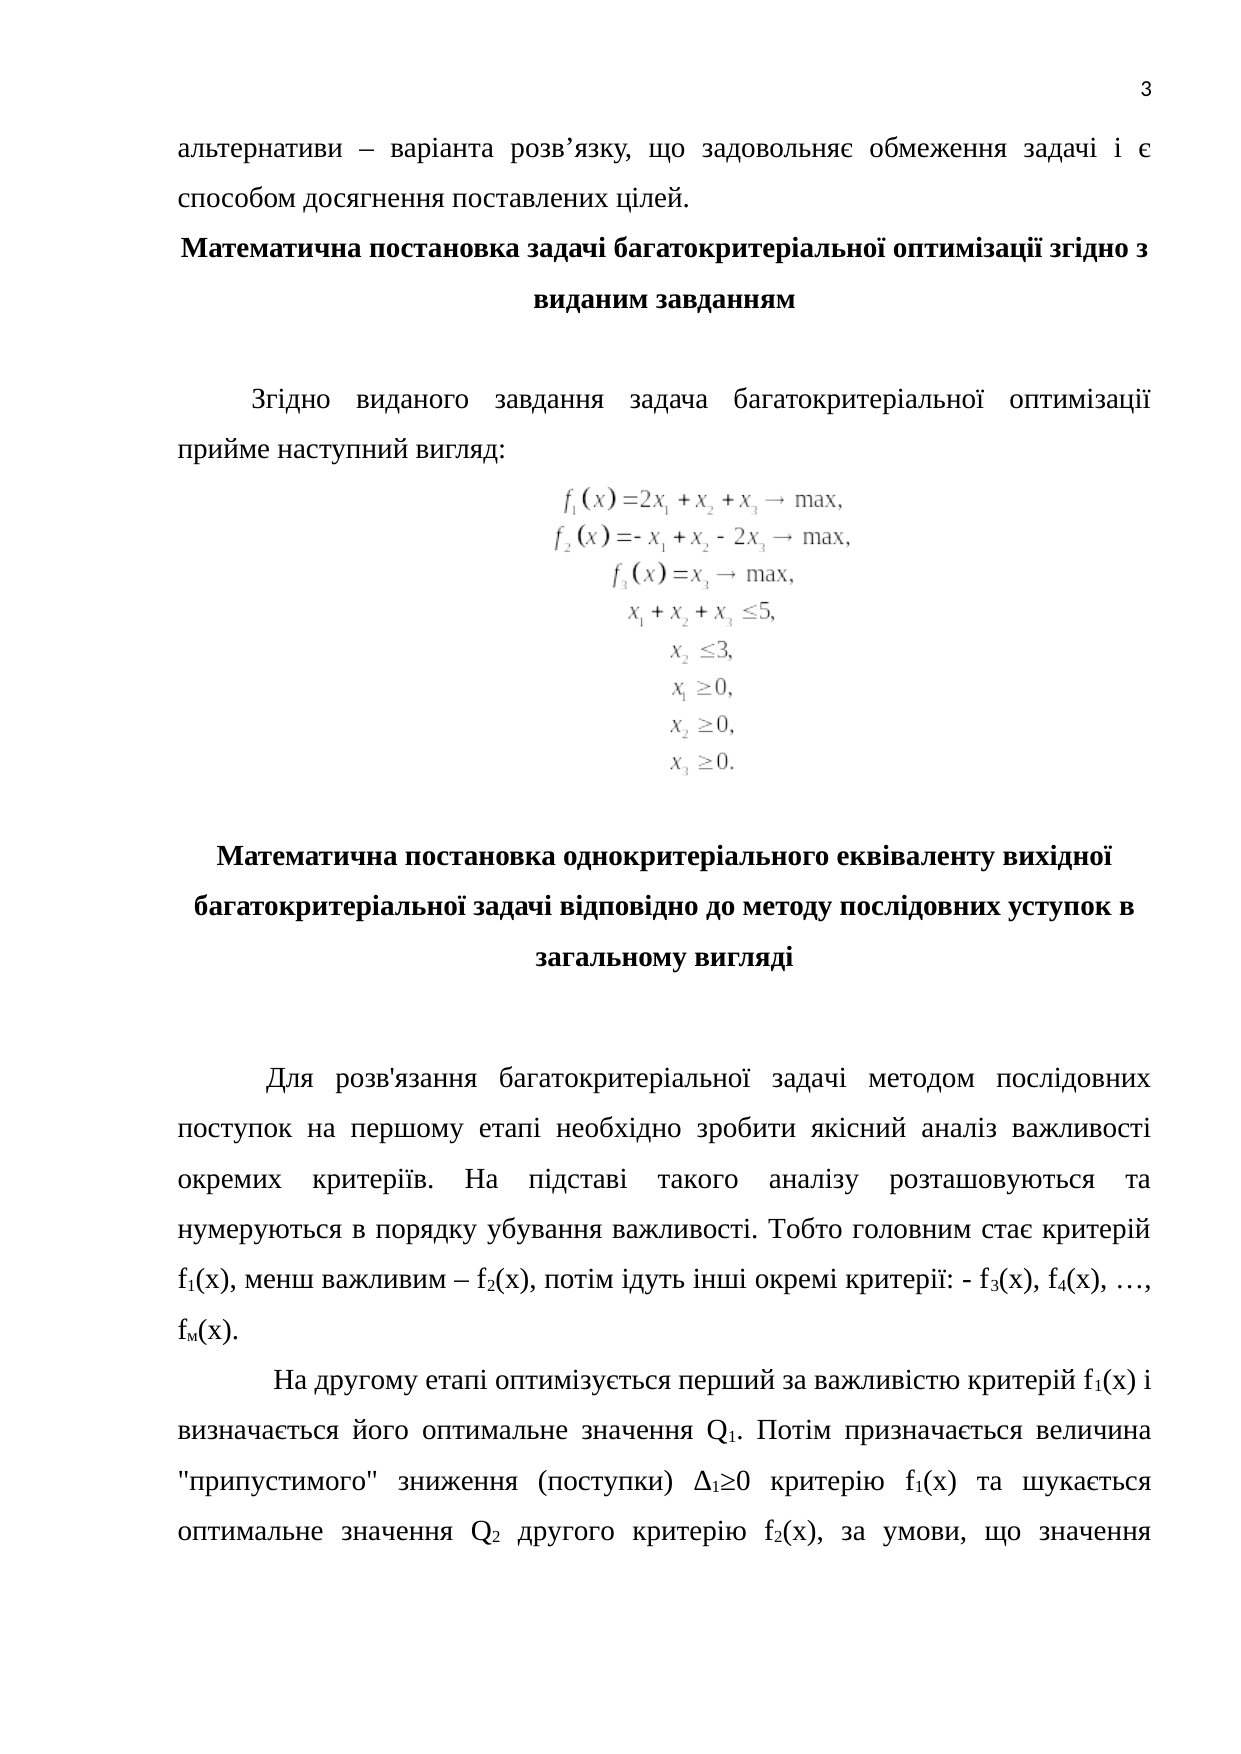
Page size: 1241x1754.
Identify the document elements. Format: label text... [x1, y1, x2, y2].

text Математична постановка задачі багатокритеріальної оптимізації згідно з виданим завданням [177, 230, 1152, 314]
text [177, 1362, 1152, 1547]
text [177, 130, 1152, 214]
text Згідно виданого завдання задача багатокритеріальної оптимізації прийме наступний вигляд: [177, 381, 1152, 465]
text Для розв'язання багатокритеріальної задачі методом послідовних поступок на першому етапі необхідно зробити якісний аналіз важливості окремих критеріїв. На підставі такого аналізу розташовуються та нумеруються в порядку убування важливості. Тобто головним стає критерій f1(x), менш важливим – f2(x), потім ідуть інші окремі критерії: - f3(x), f4(x), …, fм(x). [177, 1060, 1152, 1345]
text Математична постановка однокритеріального еквіваленту вихідної багатокритеріальної задачі відповідно до методу послідовних уступок в загальному вигляді [177, 838, 1152, 972]
